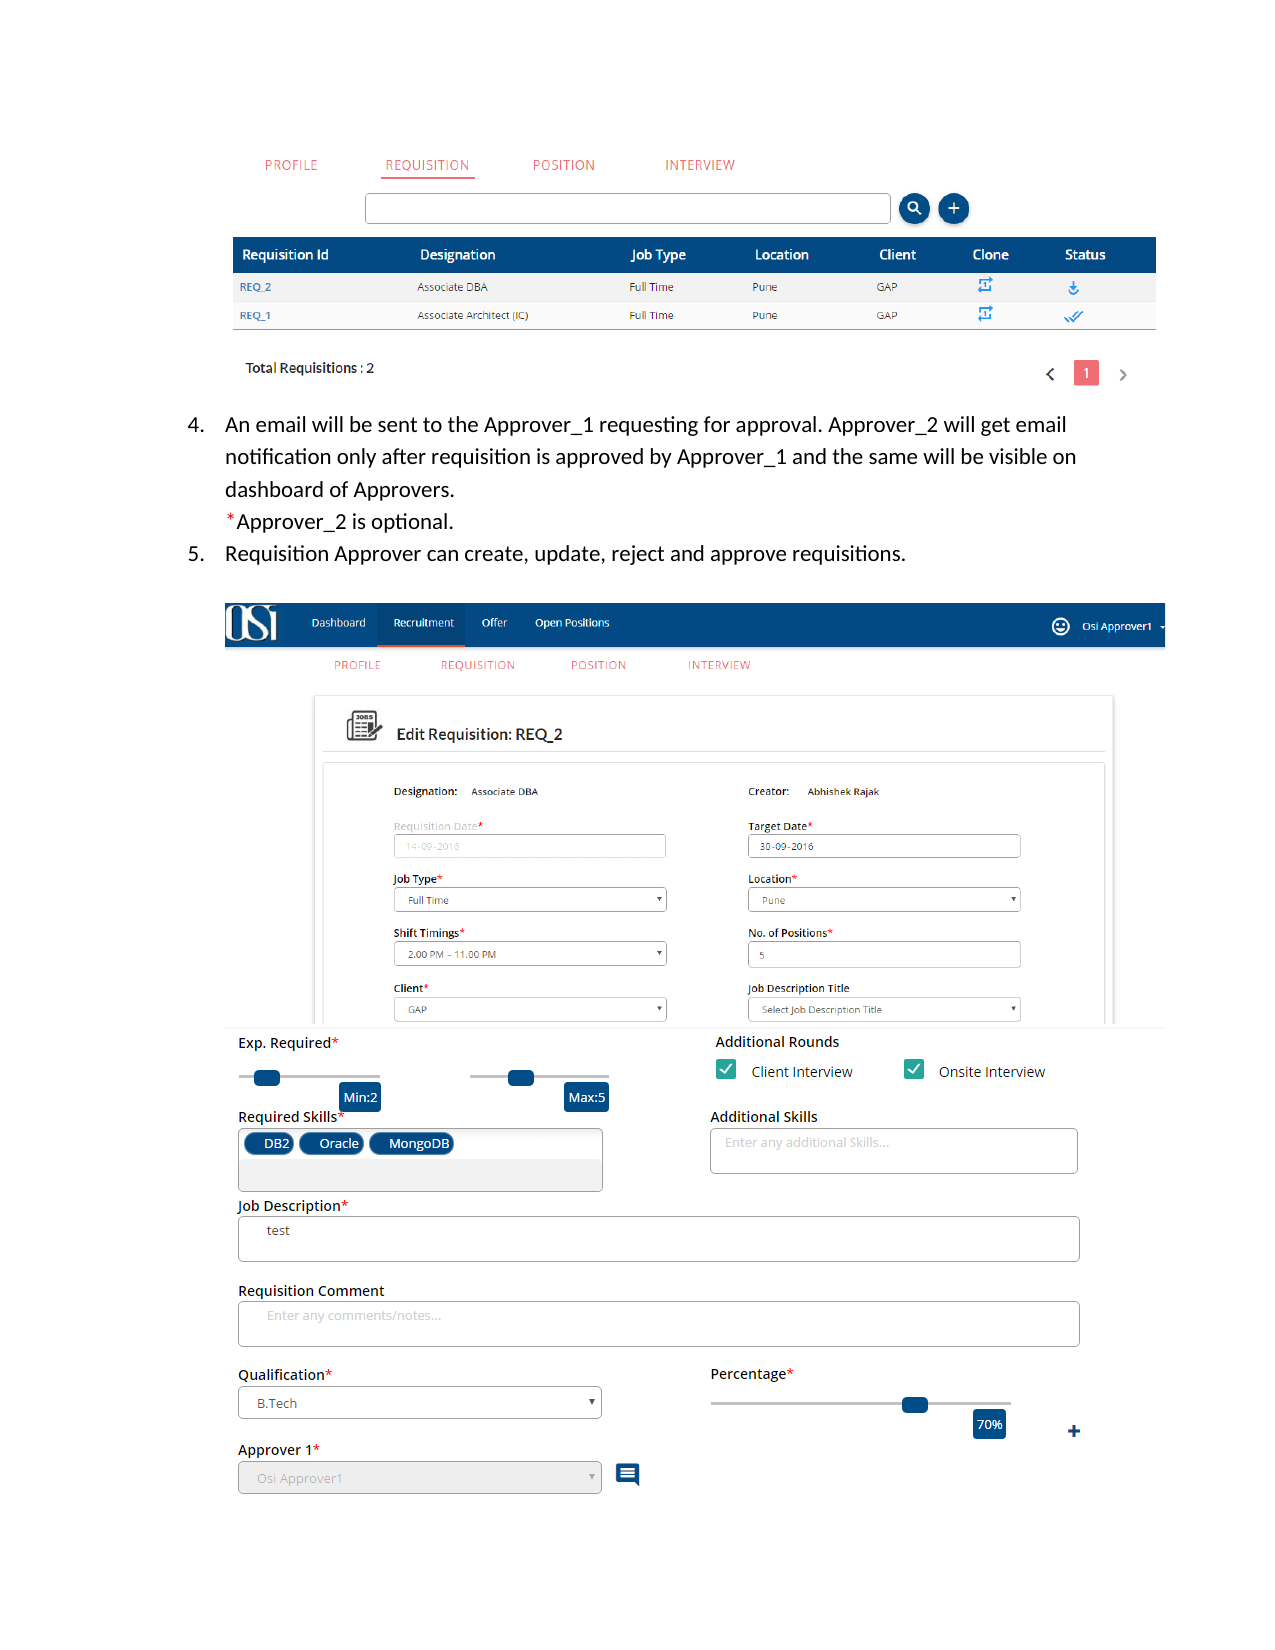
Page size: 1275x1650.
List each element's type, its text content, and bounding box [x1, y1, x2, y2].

picture [225, 1027, 1166, 1496]
list Requisition Approver can create, update, reject and approve requisitions. [187, 539, 1125, 567]
picture [225, 603, 1166, 1024]
list *Approver_2 is optional. [225, 507, 1125, 535]
list An email will be sent to the Approver_1 requesting for approval. Approver_2 will get email notification only after requisition is approved by Approver_1 and the same will be visible on dashboard of Approvers. [187, 410, 1125, 503]
picture [225, 150, 1166, 407]
